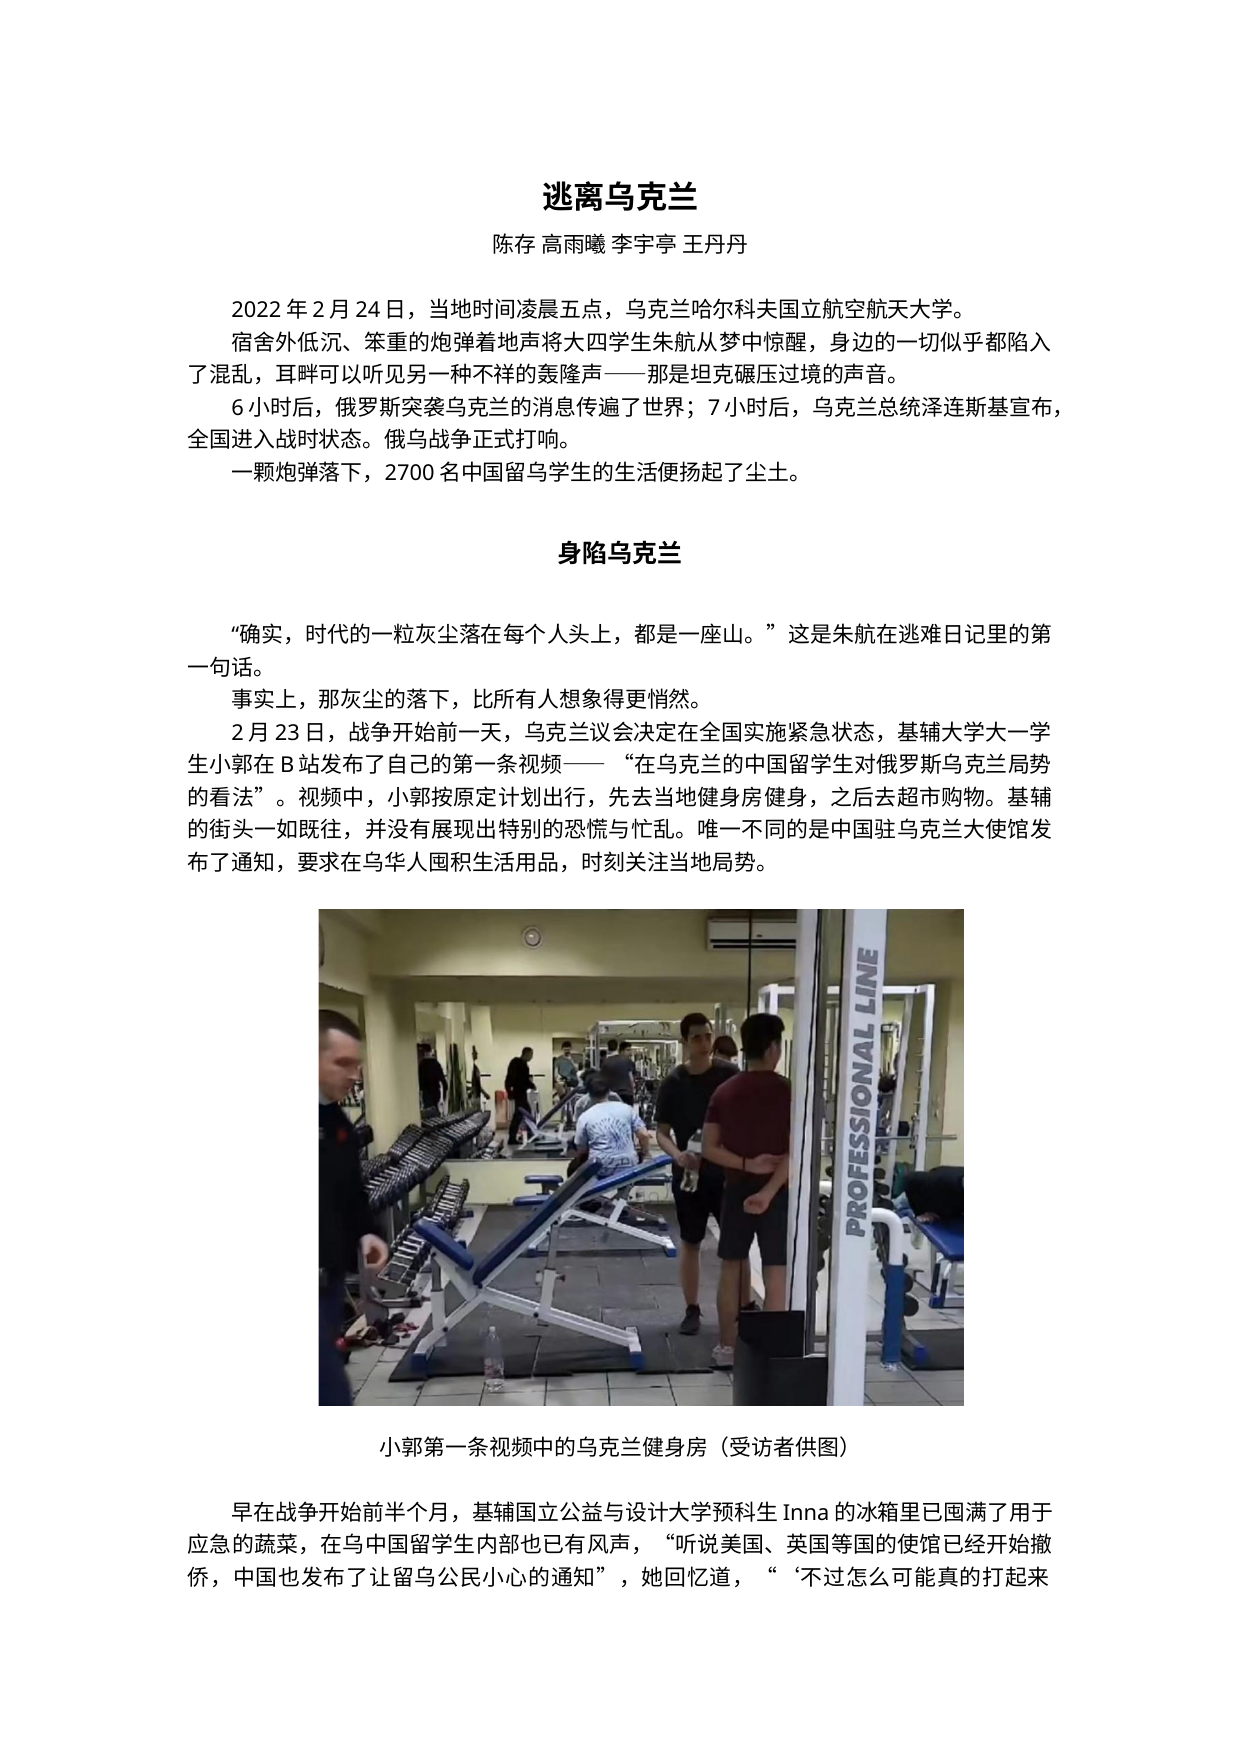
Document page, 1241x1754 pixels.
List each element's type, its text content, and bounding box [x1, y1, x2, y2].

text 陈存 高雨曦 李宇亭 王丹丹 [187, 227, 1053, 259]
text 宿舍外低沉、笨重的炮弹着地声将大四学生朱航从梦中惊醒，身边的一切似乎都陷入了混乱，耳畔可以听见另一种不祥的轰隆声——那是坦克碾压过境的声音。 [187, 324, 1053, 389]
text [187, 1494, 1053, 1592]
text 6小时后，俄罗斯突袭乌克兰的消息传遍了世界；7小时后，乌克兰总统泽连斯基宣布，全国进入战时状态。俄乌战争正式打响。 [187, 389, 1053, 454]
text “确实，时代的一粒灰尘落在每个人头上，都是一座山。”这是朱航在逃难日记里的第一句话。 [187, 617, 1053, 682]
text 一颗炮弹落下，2700名中国留乌学生的生活便扬起了尘土。 [187, 454, 1053, 487]
text 小郭第一条视频中的乌克兰健身房（受访者供图） [187, 1429, 1053, 1462]
text 逃离乌克兰 [187, 162, 1053, 227]
text 2022年2月24日，当地时间凌晨五点，乌克兰哈尔科夫国立航空航天大学。 [187, 292, 1053, 324]
text 事实上，那灰尘的落下，比所有人想象得更悄然。 [187, 682, 1053, 714]
picture [318, 909, 964, 1406]
text 身陷乌克兰 [187, 519, 1053, 584]
text 2月23日，战争开始前一天，乌克兰议会决定在全国实施紧急状态，基辅大学大一学生小郭在B站发布了自己的第一条视频—— “在乌克兰的中国留学生对俄罗斯乌克兰局势的看法”。视频中，小郭按原定计划出行，先去当地健身房健身，之后去超市购物。基辅的街头一如既往，并没有展现出特别的恐慌与忙乱。唯一不同的是中国驻乌克兰大使馆发布了通知，要求在乌华人囤积生活用品，时刻关注当地局势。 [187, 714, 1053, 877]
